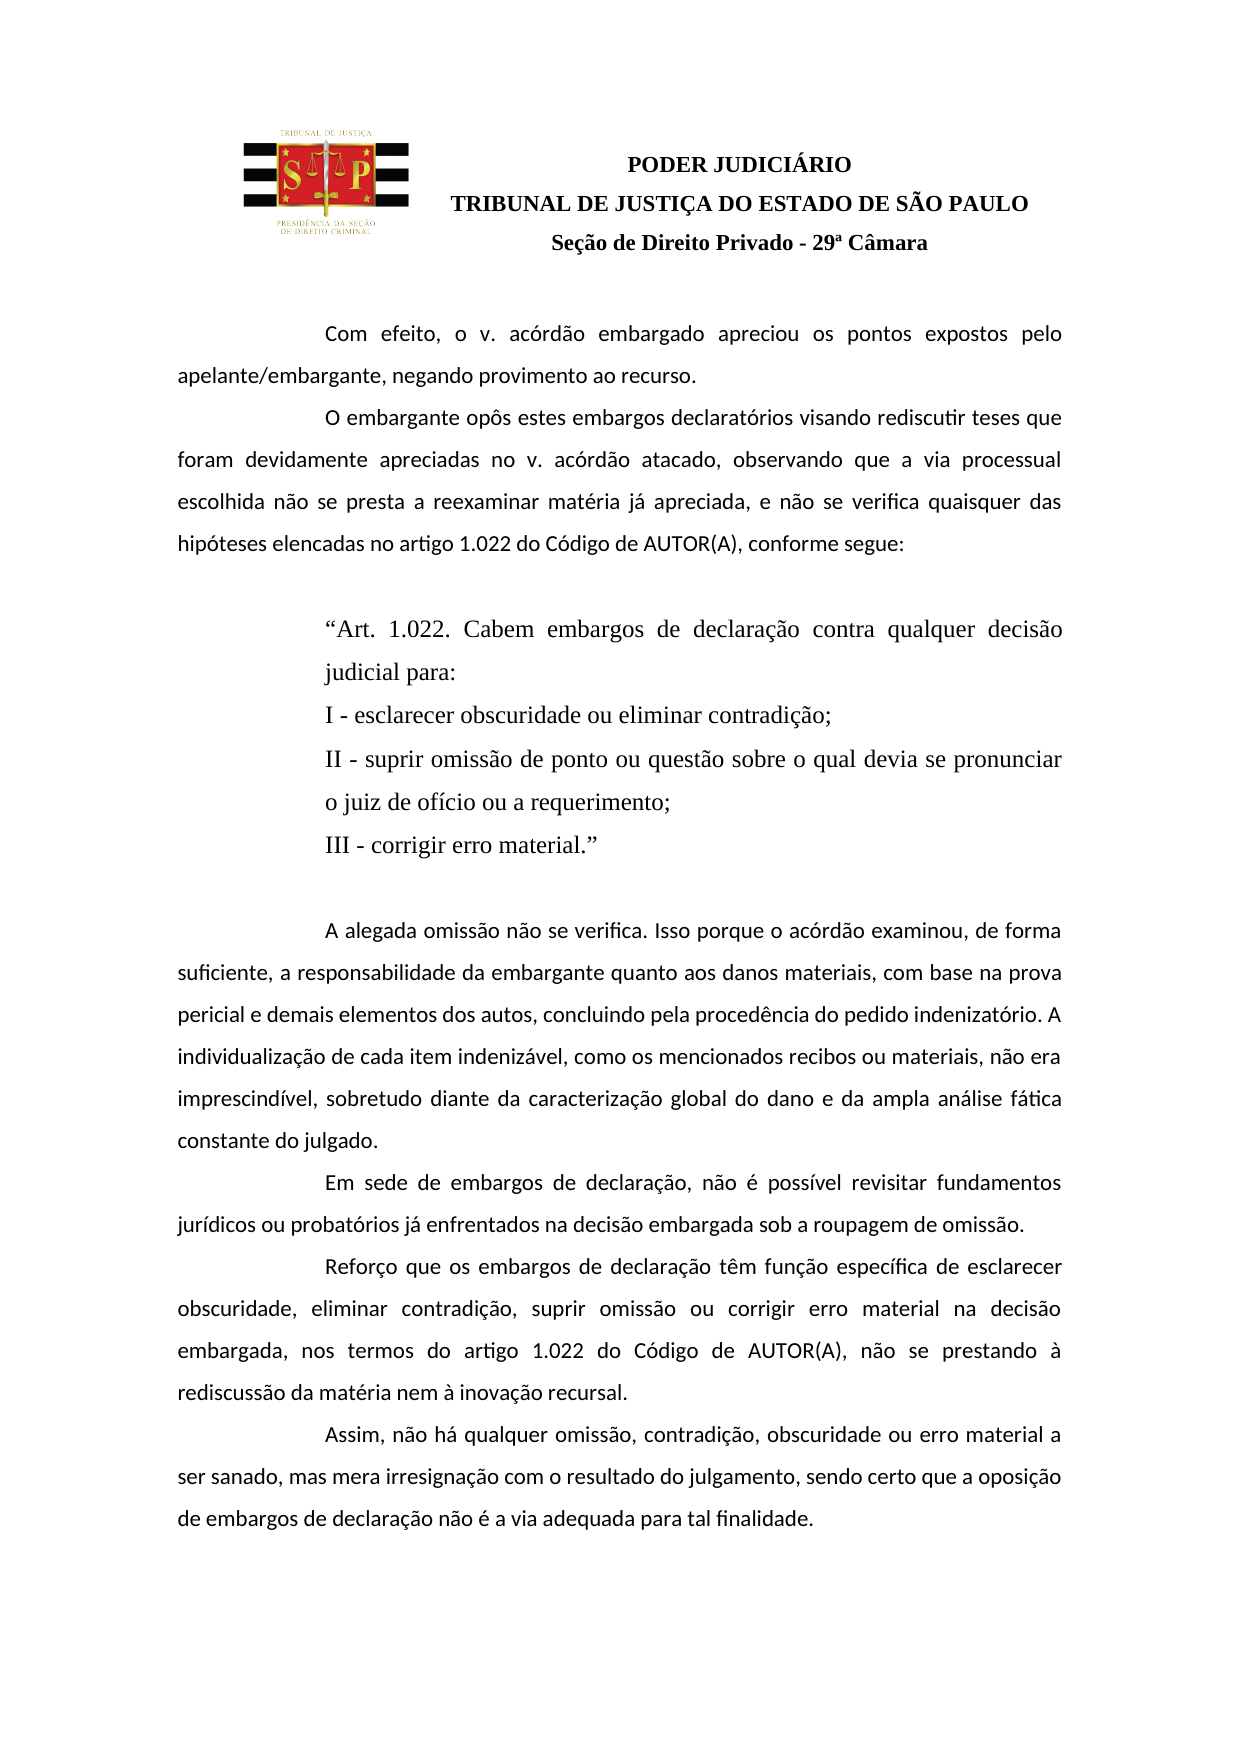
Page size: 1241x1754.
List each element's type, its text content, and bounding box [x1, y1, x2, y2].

text I - esclarecer obscuridade ou eliminar contradição; [325, 701, 1063, 729]
text Assim, não há qualquer omissão, contradição, obscuridade ou erro material a ser sanado, mas mera irresignação com o resultado do julgamento, sendo certo que a oposição de embargos de declaração não é a via adequada para tal finalidade. [177, 1420, 1063, 1532]
text Reforço que os embargos de declaração têm função específica de esclarecer obscuridade, eliminar contradição, suprir omissão ou corrigir erro material na decisão embargada, nos termos do artigo 1.022 do Código de AUTOR(A), não se prestando à rediscussão da matéria nem à inovação recursal. [177, 1252, 1063, 1406]
text A alegada omissão não se verifica. Isso porque o acórdão examinou, de forma suficiente, a responsabilidade da embargante quanto aos danos materiais, com base na prova pericial e demais elementos dos autos, concluindo pela procedência do pedido indenizatório. A individualização de cada item indenizável, como os mencionados recibos ou materiais, não era imprescindível, sobretudo diante da caracterização global do dano e da ampla análise fática constante do julgado. [177, 916, 1063, 1154]
text Em sede de embargos de declaração, não é possível revisitar fundamentos jurídicos ou probatórios já enfrentados na decisão embargada sob a roupagem de omissão. [177, 1168, 1063, 1238]
text “Art. 1.022. Cabem embargos de declaração contra qualquer decisão judicial para: [325, 614, 1063, 686]
text Com efeito, o v. acórdão embargado apreciou os pontos expostos pelo apelante/embargante, negando provimento ao recurso. [177, 319, 1063, 389]
picture [231, 115, 421, 240]
text II - suprir omissão de ponto ou questão sobre o qual devia se pronunciar o juiz de ofício ou a requerimento; [325, 744, 1063, 816]
text O embargante opôs estes embargos declaratórios visando rediscutir teses que foram devidamente apreciadas no v. acórdão atacado, observando que a via processual escolhida não se presta a reexaminar matéria já apreciada, e não se verifica quaisquer das hipóteses elencadas no artigo 1.022 do Código de AUTOR(A), conforme segue: [177, 403, 1063, 557]
text III - corrigir erro material.” [325, 830, 1063, 859]
